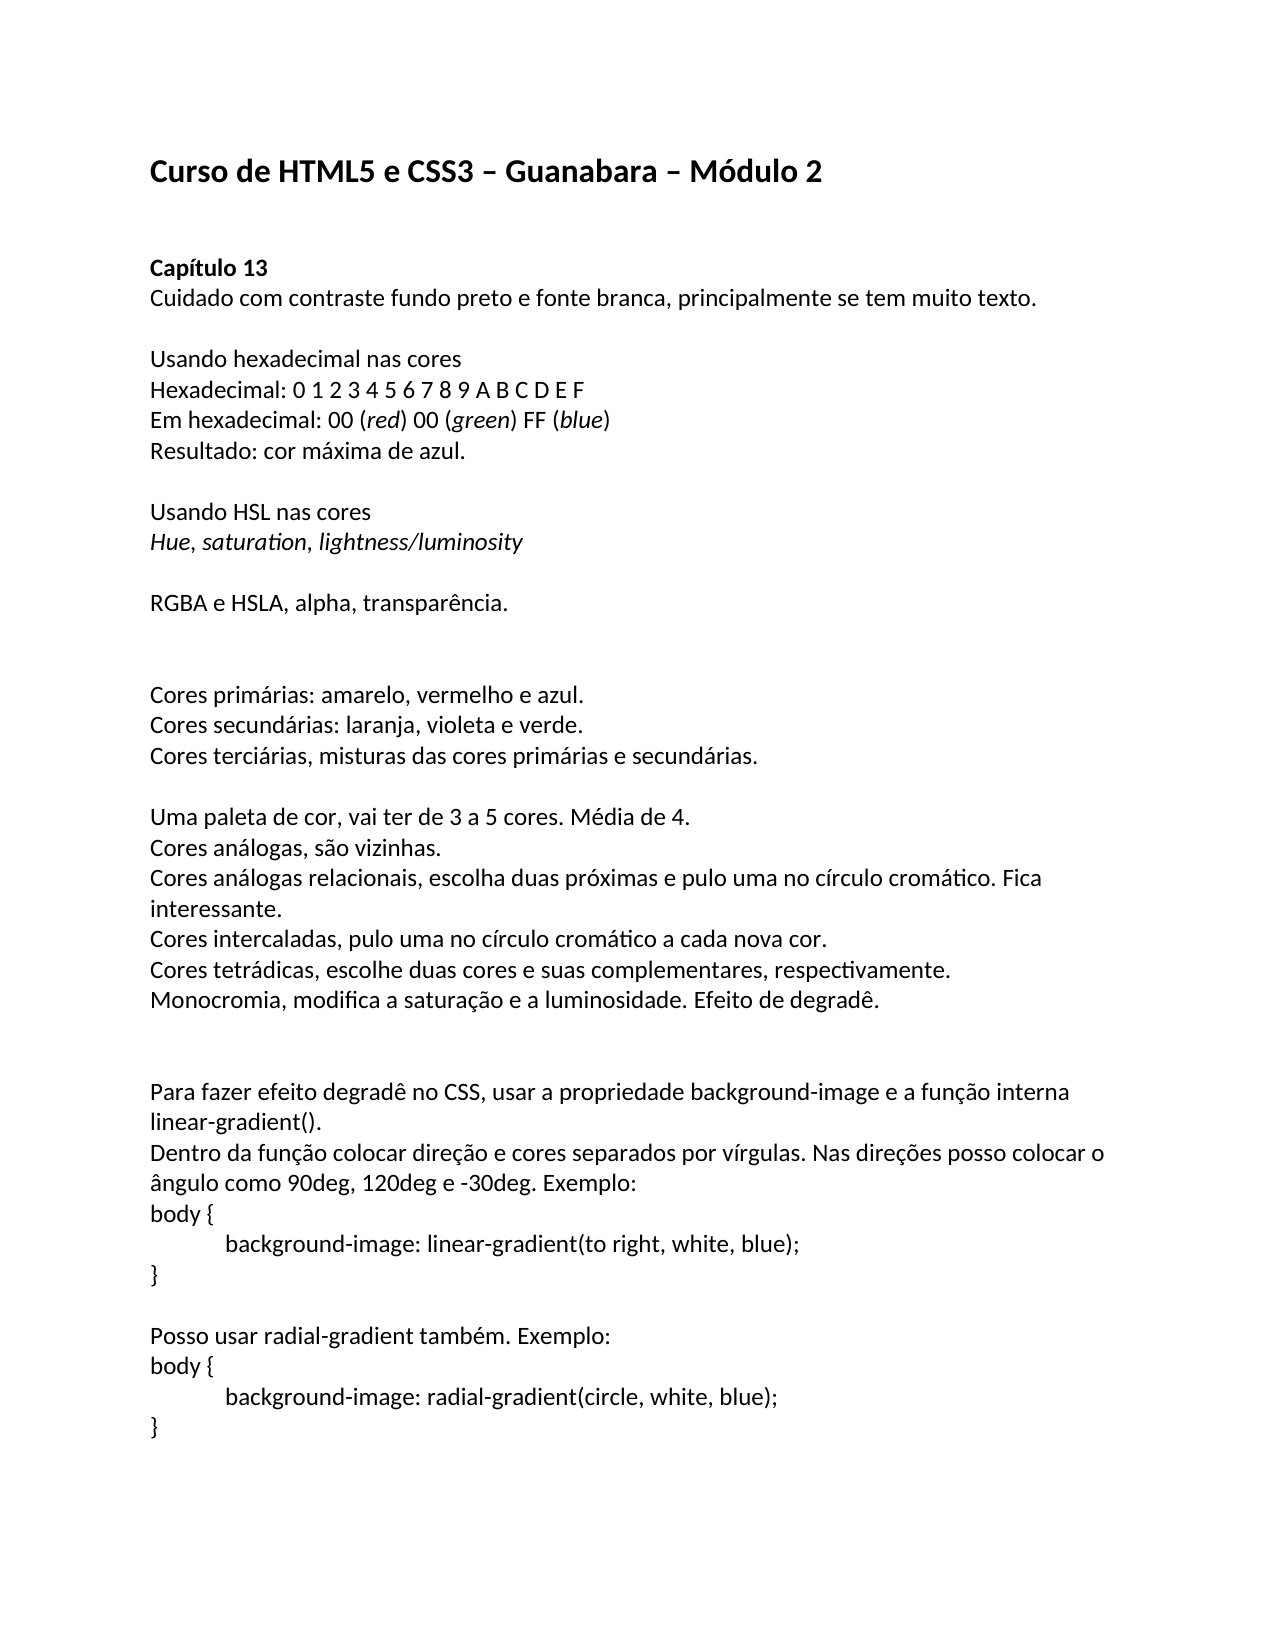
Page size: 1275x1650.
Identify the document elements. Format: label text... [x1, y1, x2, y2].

text Posso usar radial-gradient também. Exemplo: [150, 1320, 1125, 1351]
text Cores intercaladas, pulo uma no círculo cromático a cada nova cor. [150, 923, 1125, 954]
text RGBA e HSLA, alpha, transparência. [150, 587, 1125, 618]
text Dentro da função colocar direção e cores separados por vírgulas. Nas direções posso colocar o ângulo como 90deg, 120deg e -30deg. Exemplo: [150, 1137, 1125, 1198]
text body { [150, 1198, 1125, 1228]
text Resultado: cor máxima de azul. [150, 435, 1125, 465]
text Cores tetrádicas, escolhe duas cores e suas complementares, respectivamente. [150, 954, 1125, 984]
text Cores terciárias, misturas das cores primárias e secundárias. [150, 740, 1125, 771]
text Cores primárias: amarelo, vermelho e azul. [150, 679, 1125, 709]
text Cores análogas relacionais, escolha duas próximas e pulo uma no círculo cromático. Fica interessante. [150, 862, 1125, 923]
text Cores secundárias: laranja, violeta e verde. [150, 709, 1125, 740]
text Curso de HTML5 e CSS3 – Guanabara – Módulo 2 [150, 150, 1125, 191]
text Usando HSL nas cores [150, 496, 1125, 526]
text Usando hexadecimal nas cores [150, 343, 1125, 374]
text Cuidado com contraste fundo preto e fonte branca, principalmente se tem muito texto. [150, 282, 1125, 313]
text background-image: radial-gradient(circle, white, blue); [150, 1381, 1125, 1412]
text } [150, 1412, 1125, 1442]
text Uma paleta de cor, vai ter de 3 a 5 cores. Média de 4. [150, 801, 1125, 832]
text Capítulo 13 [150, 252, 1125, 282]
text Cores análogas, são vizinhas. [150, 832, 1125, 862]
text background-image: linear-gradient(to right, white, blue); [150, 1228, 1125, 1259]
text body { [150, 1351, 1125, 1381]
text Em hexadecimal: 00 (red) 00 (green) FF (blue) [150, 404, 1125, 435]
text Hexadecimal: 0 1 2 3 4 5 6 7 8 9 A B C D E F [150, 374, 1125, 404]
text } [150, 1259, 1125, 1289]
text Hue, saturation, lightness/luminosity [150, 526, 1125, 557]
text Monocromia, modifica a saturação e a luminosidade. Efeito de degradê. [150, 984, 1125, 1015]
text Para fazer efeito degradê no CSS, usar a propriedade background-image e a função interna linear-gradient(). [150, 1076, 1125, 1137]
